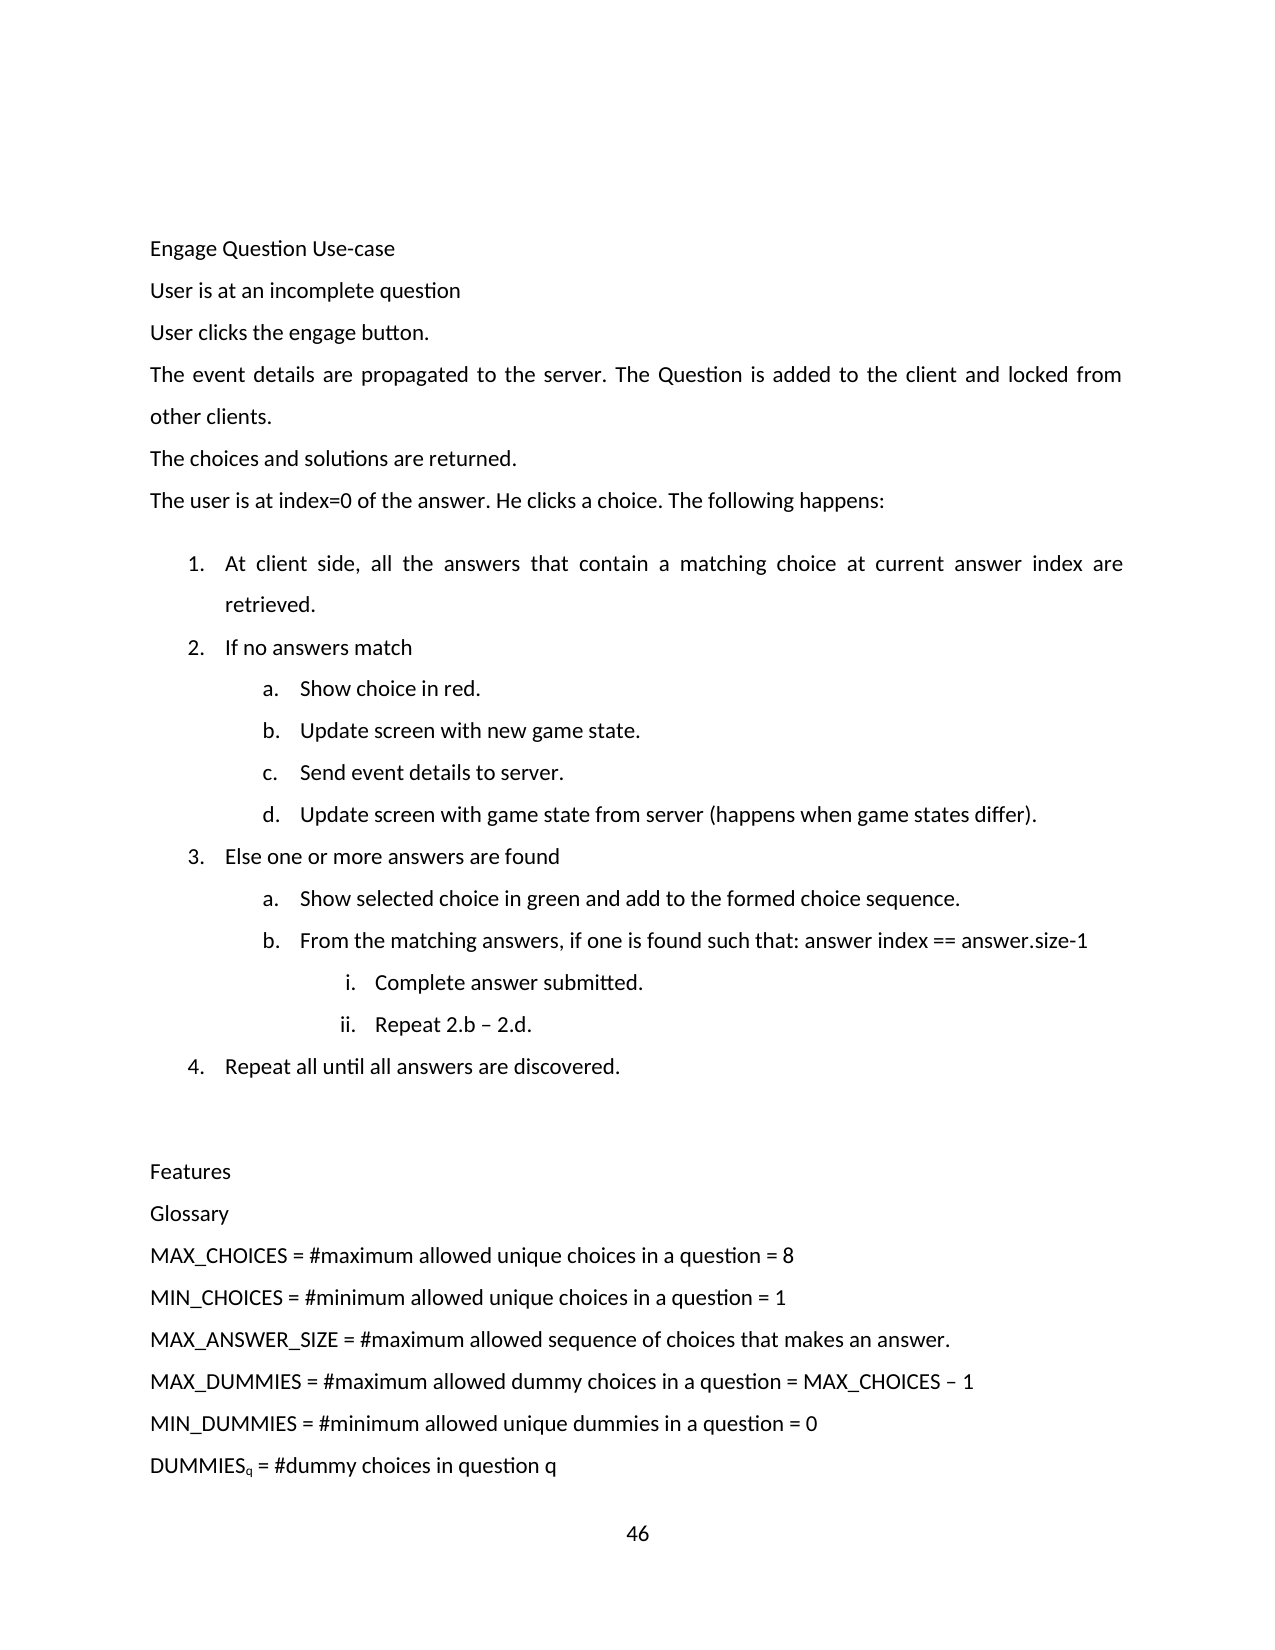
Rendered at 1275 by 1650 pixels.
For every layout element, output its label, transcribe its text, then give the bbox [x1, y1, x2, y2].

text The choices and solutions are returned. [150, 444, 1125, 472]
text MAX_DUMMIES = #maximum allowed dummy choices in a question = MAX_CHOICES – 1 [150, 1367, 1125, 1395]
text User is at an incomplete question [150, 276, 1125, 304]
text MIN_CHOICES = #minimum allowed unique choices in a question = 1 [150, 1283, 1125, 1311]
text MIN_DUMMIES = #minimum allowed unique dummies in a question = 0 [150, 1409, 1125, 1437]
text The user is at index=0 of the answer. He clicks a choice. The following happens: [150, 486, 1125, 514]
list Complete answer submitted. [356, 968, 1125, 996]
text MAX_CHOICES = #maximum allowed unique choices in a question = 8 [150, 1241, 1125, 1269]
text The event details are propagated to the server. The Question is added to the client and locked from other clients. [150, 360, 1125, 430]
list Else one or more answers are found [187, 842, 1125, 871]
list Send event details to server. [262, 758, 1125, 787]
list Show selected choice in green and add to the formed choice sequence. [262, 884, 1125, 912]
text Features [150, 1157, 1125, 1185]
list Show choice in red. [262, 674, 1125, 703]
text User clicks the engage button. [150, 318, 1125, 346]
list Repeat all until all answers are discovered. [187, 1052, 1125, 1080]
list Update screen with new game state. [262, 717, 1125, 744]
list If no answers match [187, 633, 1125, 661]
list Repeat 2.b – 2.d. [356, 1010, 1125, 1038]
list From the matching answers, if one is found such that: answer index == answer.size-1 [262, 926, 1125, 954]
list At client side, all the answers that contain a matching choice at current answer index are retrieved. [187, 549, 1125, 619]
text DUMMIESq = #dummy choices in question q [150, 1451, 1125, 1479]
list Update screen with game state from server (happens when game states differ). [262, 801, 1125, 828]
text Engage Question Use-case [150, 234, 1125, 262]
text MAX_ANSWER_SIZE = #maximum allowed sequence of choices that makes an answer. [150, 1325, 1125, 1353]
text Glossary [150, 1199, 1125, 1227]
